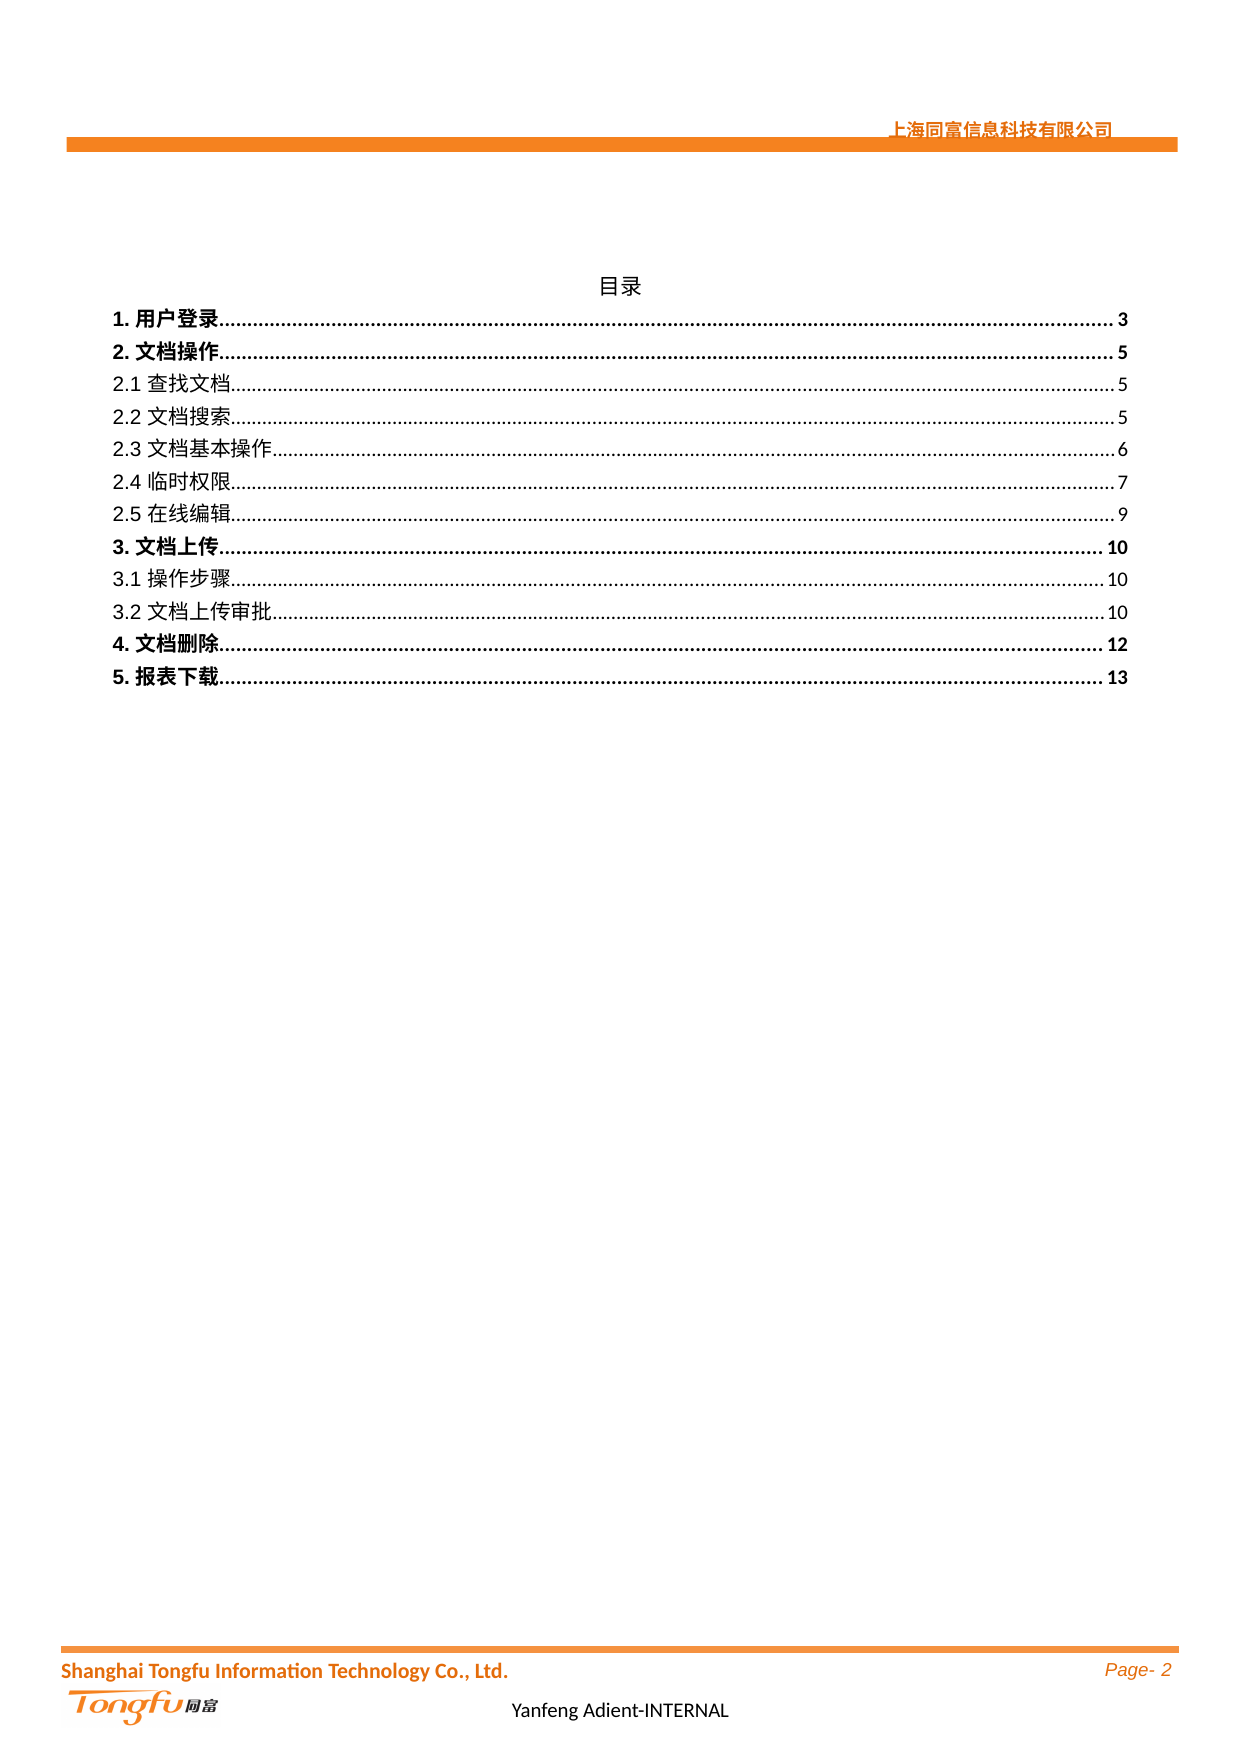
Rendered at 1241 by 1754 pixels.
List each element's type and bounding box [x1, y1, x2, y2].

picture [66, 137, 1178, 152]
picture [61, 1683, 221, 1728]
